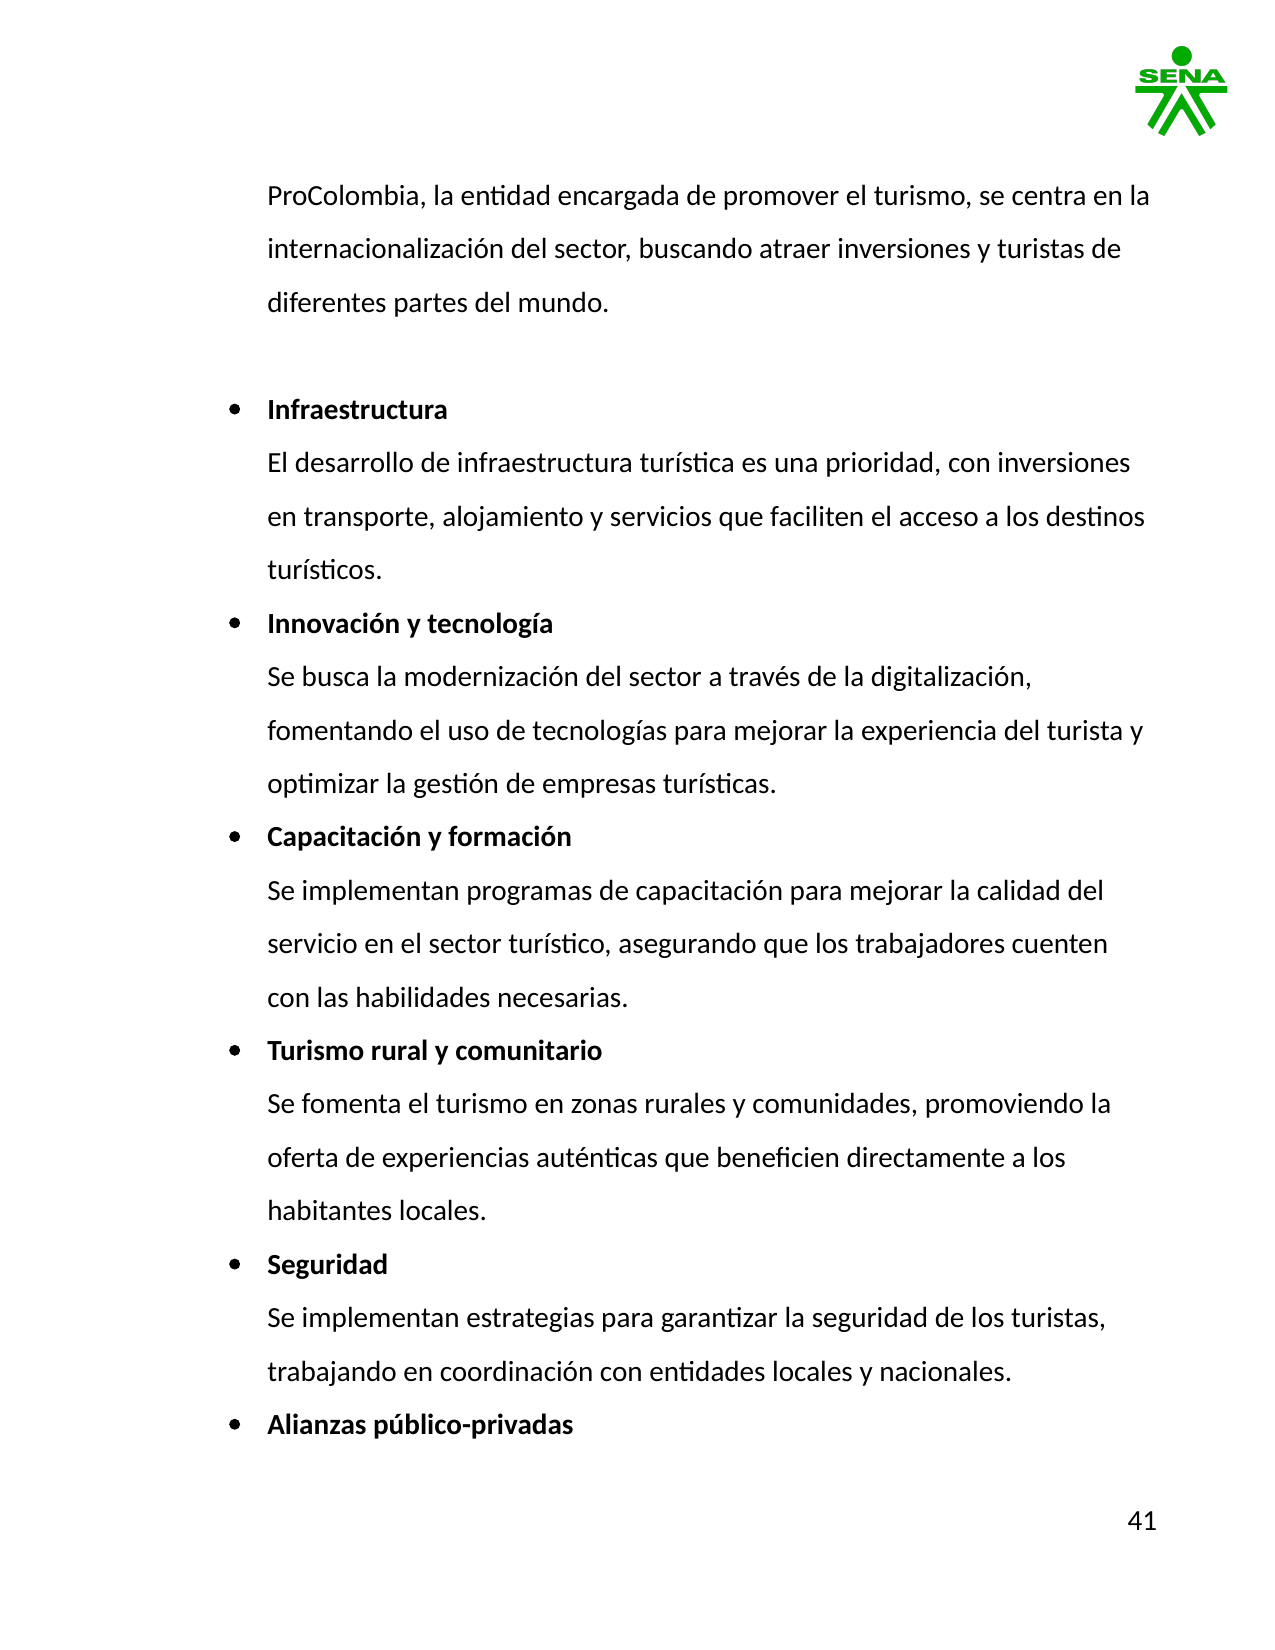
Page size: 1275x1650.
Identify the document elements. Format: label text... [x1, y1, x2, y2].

list Se fomenta el turismo en zonas rurales y comunidades, promoviendo la oferta de experiencias auténticas que beneficien directamente a los habitantes locales. [267, 1086, 1157, 1228]
picture [1135, 46, 1228, 136]
list El desarrollo de infraestructura turística es una prioridad, con inversiones en transporte, alojamiento y servicios que faciliten el acceso a los destinos turísticos. [267, 444, 1157, 587]
list ProColombia, la entidad encargada de promover el turismo, se centra en la internacionalización del sector, buscando atraer inversiones y turistas de diferentes partes del mundo. [267, 177, 1157, 320]
list Turismo rural y comunitario [229, 1032, 1157, 1068]
list Infraestructura [229, 391, 1157, 427]
list Seguridad [229, 1246, 1157, 1282]
list Innovación y tecnología [229, 605, 1157, 640]
list Alianzas público-privadas [229, 1406, 1157, 1442]
list Se implementan estrategias para garantizar la seguridad de los turistas, trabajando en coordinación con entidades locales y nacionales. [267, 1299, 1157, 1388]
list Se busca la modernización del sector a través de la digitalización, fomentando el uso de tecnologías para mejorar la experiencia del turista y optimizar la gestión de empresas turísticas. [267, 658, 1157, 801]
list Capacitación y formación [229, 818, 1157, 854]
list Se implementan programas de capacitación para mejorar la calidad del servicio en el sector turístico, asegurando que los trabajadores cuenten con las habilidades necesarias. [267, 872, 1157, 1014]
